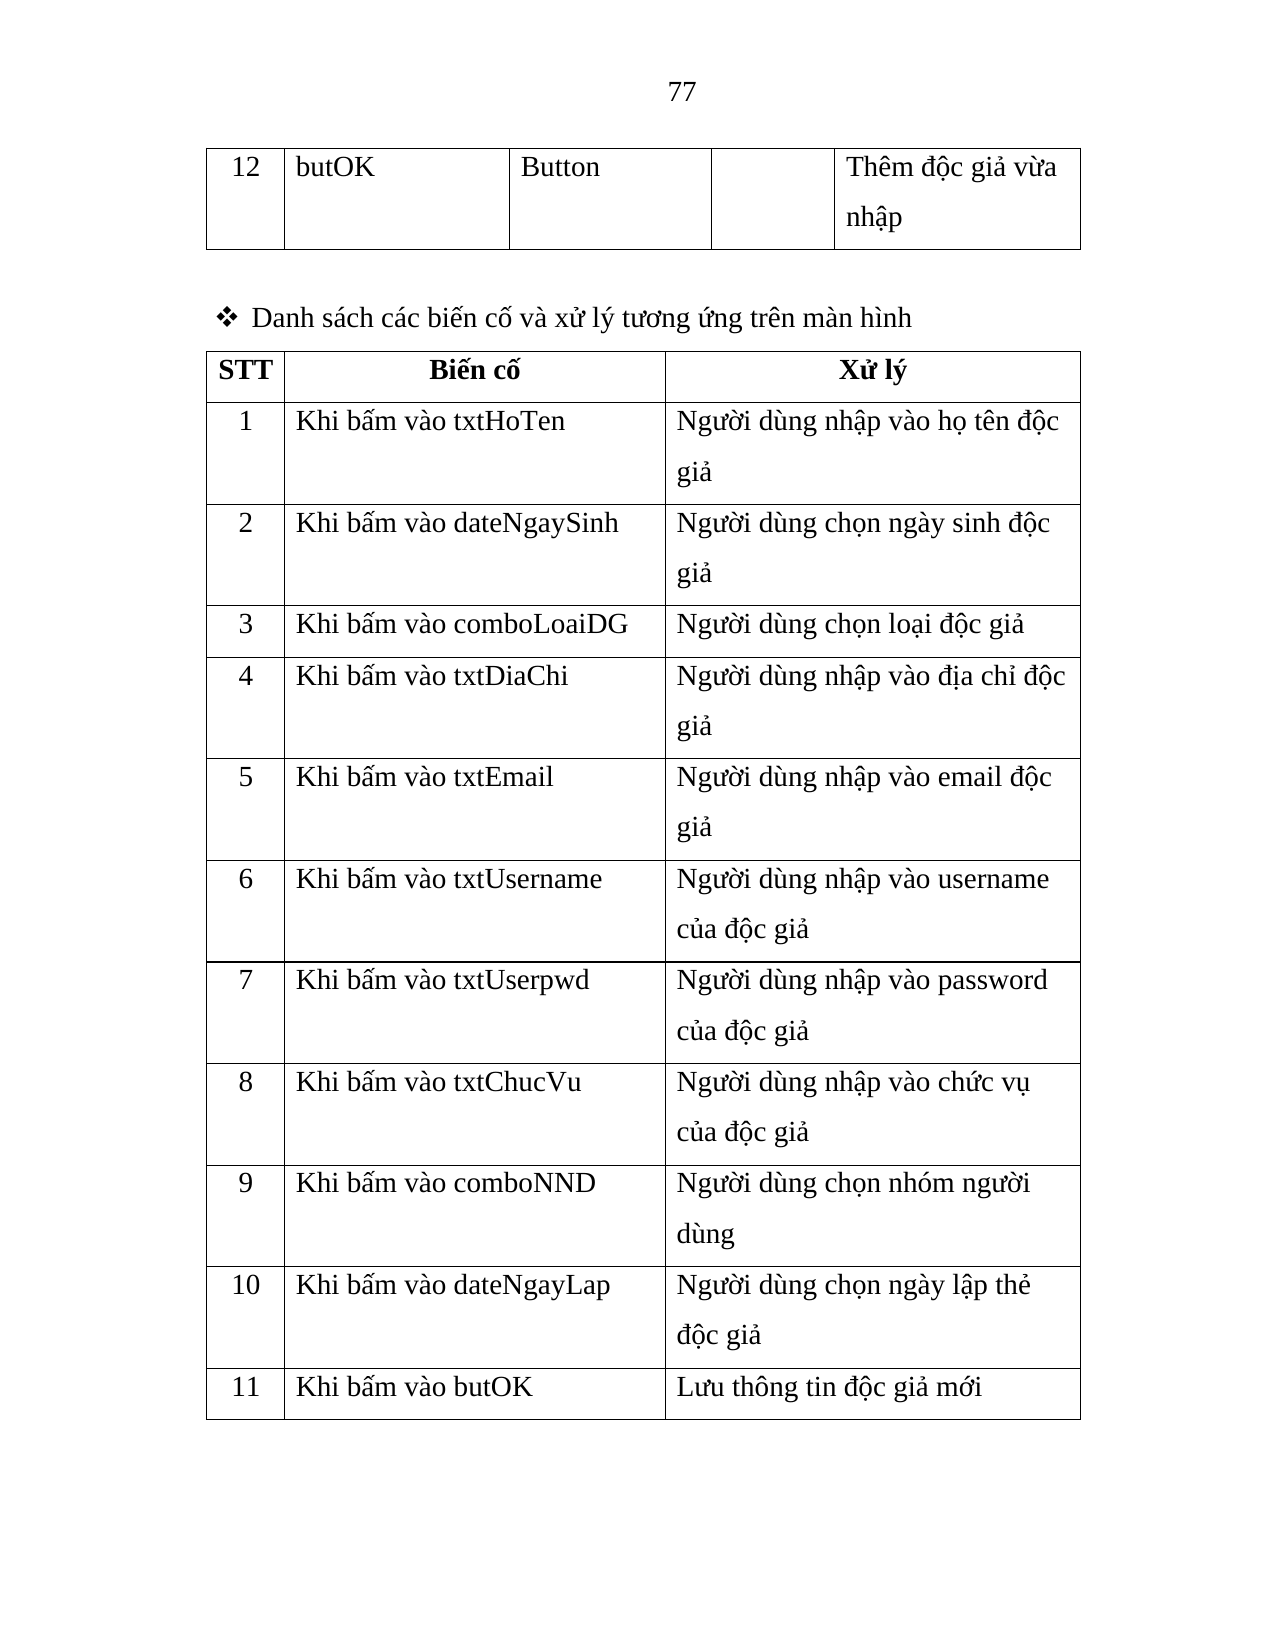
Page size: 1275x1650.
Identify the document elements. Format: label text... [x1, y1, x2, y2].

table_cell 1 [207, 403, 284, 504]
table_cell Thêm độc giả vừa nhập [835, 149, 1080, 249]
table_cell Khi bấm vào txtUsername [285, 861, 665, 961]
table_cell [712, 149, 834, 249]
table_cell Khi bấm vào dateNgaySinh [285, 505, 665, 605]
table_cell Khi bấm vào comboLoaiDG [285, 606, 665, 657]
table_cell Người dùng chọn nhóm người dùng [666, 1166, 1080, 1266]
table_cell Button [510, 149, 711, 249]
table_cell Người dùng nhập vào địa chỉ độc giả [666, 658, 1080, 758]
table_cell Người dùng nhập vào họ tên độc giả [666, 403, 1080, 504]
table_cell Người dùng nhập vào password của độc giả [666, 963, 1080, 1063]
table_cell 10 [207, 1267, 284, 1368]
table_cell 7 [207, 963, 284, 1063]
table_cell Người dùng nhập vào email độc giả [666, 759, 1080, 860]
table_cell 6 [207, 861, 284, 961]
table_cell Khi bấm vào txtHoTen [285, 403, 665, 504]
table_header STT [207, 352, 284, 402]
table_cell 4 [207, 658, 284, 758]
table_cell 2 [207, 505, 284, 605]
table_cell Người dùng chọn loại độc giả [666, 606, 1080, 657]
table_cell Khi bấm vào butOK [285, 1369, 665, 1419]
table_cell 3 [207, 606, 284, 657]
table_header Biến cố [285, 352, 665, 402]
table_cell 8 [207, 1064, 284, 1164]
table_cell Khi bấm vào txtUserpwd [285, 963, 665, 1063]
table_cell 9 [207, 1166, 284, 1266]
table_cell Khi bấm vào comboNND [285, 1166, 665, 1266]
table_cell butOK [285, 149, 509, 249]
table_cell 12 [207, 149, 284, 249]
table_cell Người dùng chọn ngày sinh độc giả [666, 505, 1080, 605]
table_cell Lưu thông tin độc giả mới [666, 1369, 1080, 1419]
table_cell Khi bấm vào txtDiaChi [285, 658, 665, 758]
table_cell Người dùng chọn ngày lập thẻ độc giả [666, 1267, 1080, 1368]
table_cell Người dùng nhập vào chức vụ của độc giả [666, 1064, 1080, 1164]
table_cell Người dùng nhập vào username của độc giả [666, 861, 1080, 961]
table_cell Khi bấm vào txtEmail [285, 759, 665, 860]
table_cell 5 [207, 759, 284, 860]
table_cell 11 [207, 1369, 284, 1419]
table_cell Khi bấm vào dateNgayLap [285, 1267, 665, 1368]
table_header Xử lý [666, 352, 1080, 402]
table_cell Khi bấm vào txtChucVu [285, 1064, 665, 1164]
list Danh sách các biến cố và xử lý tương ứng trên màn hình [214, 301, 1157, 334]
